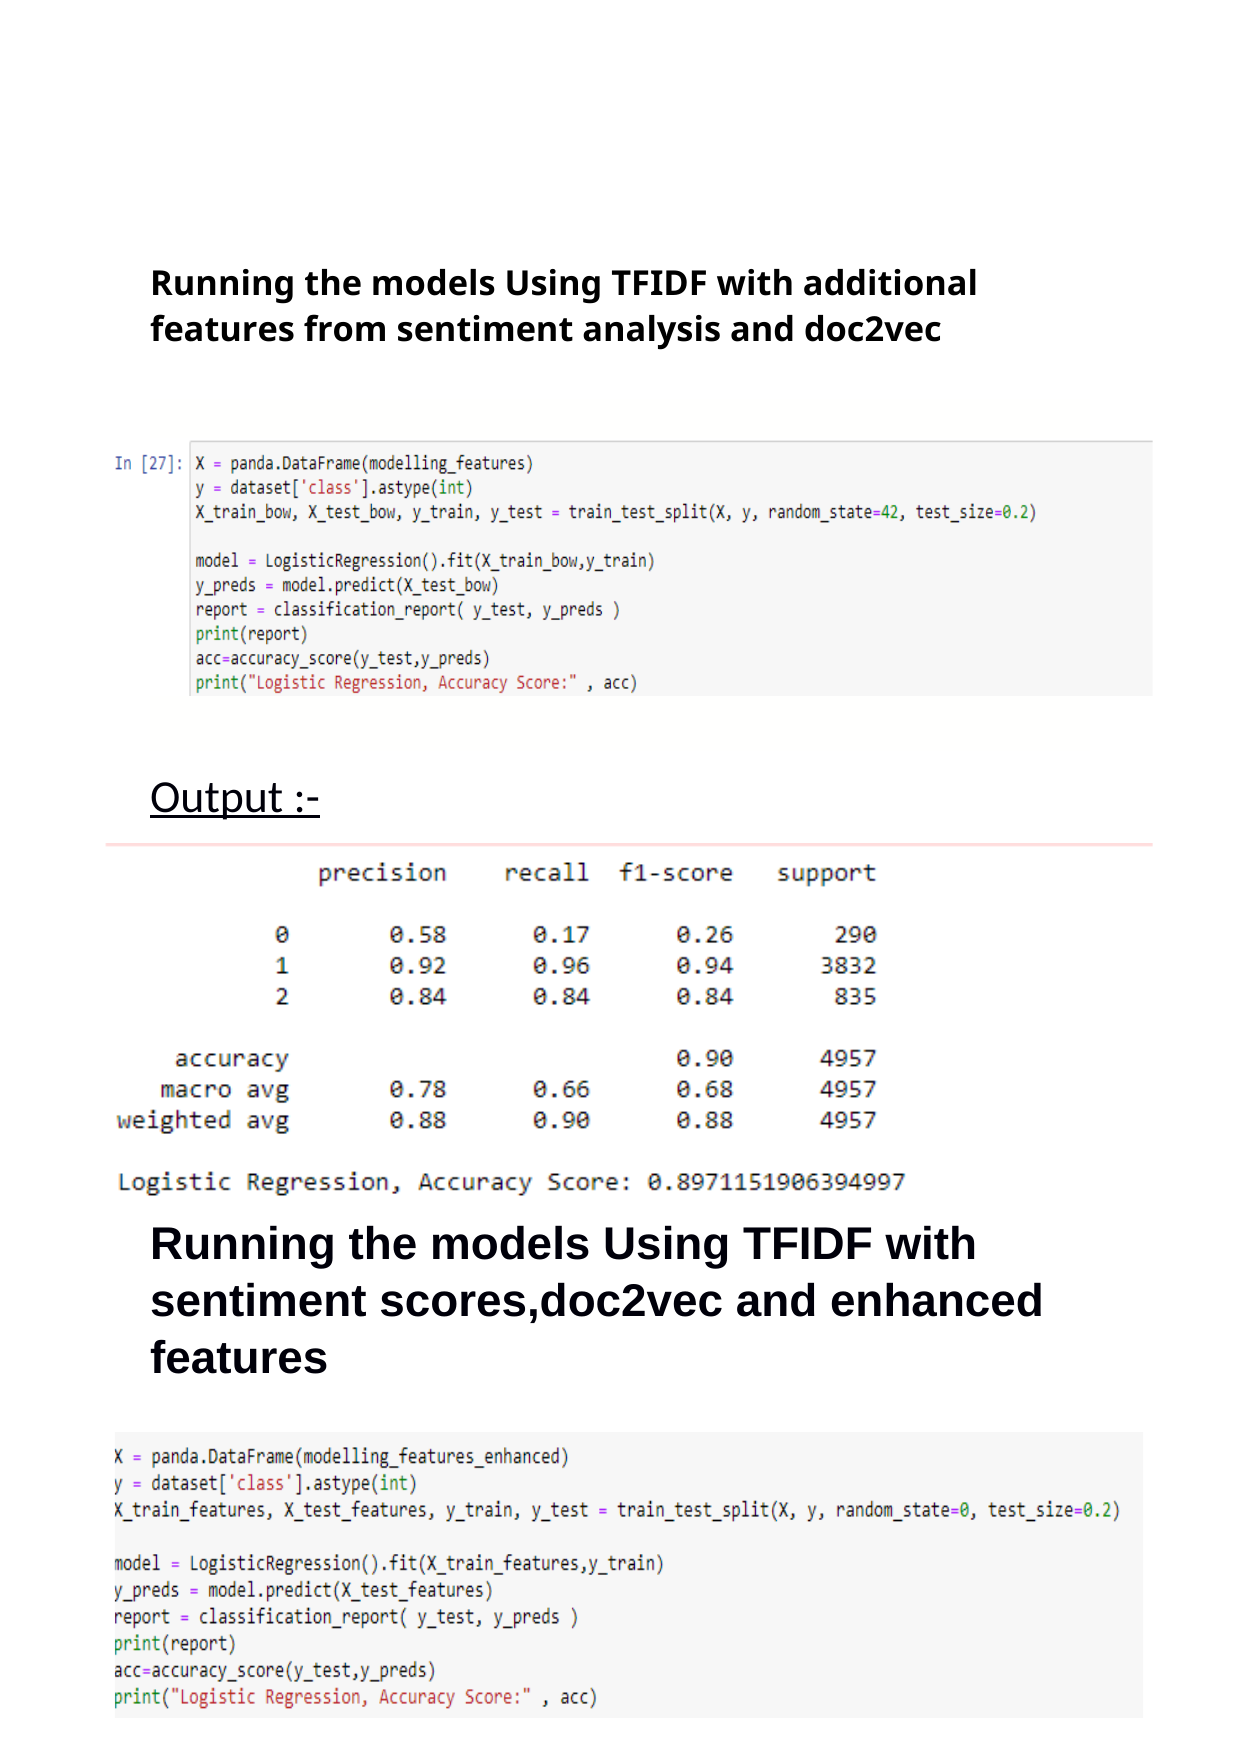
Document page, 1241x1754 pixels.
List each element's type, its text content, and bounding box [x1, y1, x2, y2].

text Running the models Using TFIDF with sentiment scores,doc2vec and enhanced features [150, 1216, 1090, 1383]
picture [114, 1432, 1144, 1718]
picture [95, 843, 1153, 1214]
subtitle Running the models Using TFIDF with additional features from sentiment analysis and doc2vec [150, 258, 1090, 352]
picture [105, 438, 1153, 696]
list Output :- [150, 768, 1090, 824]
